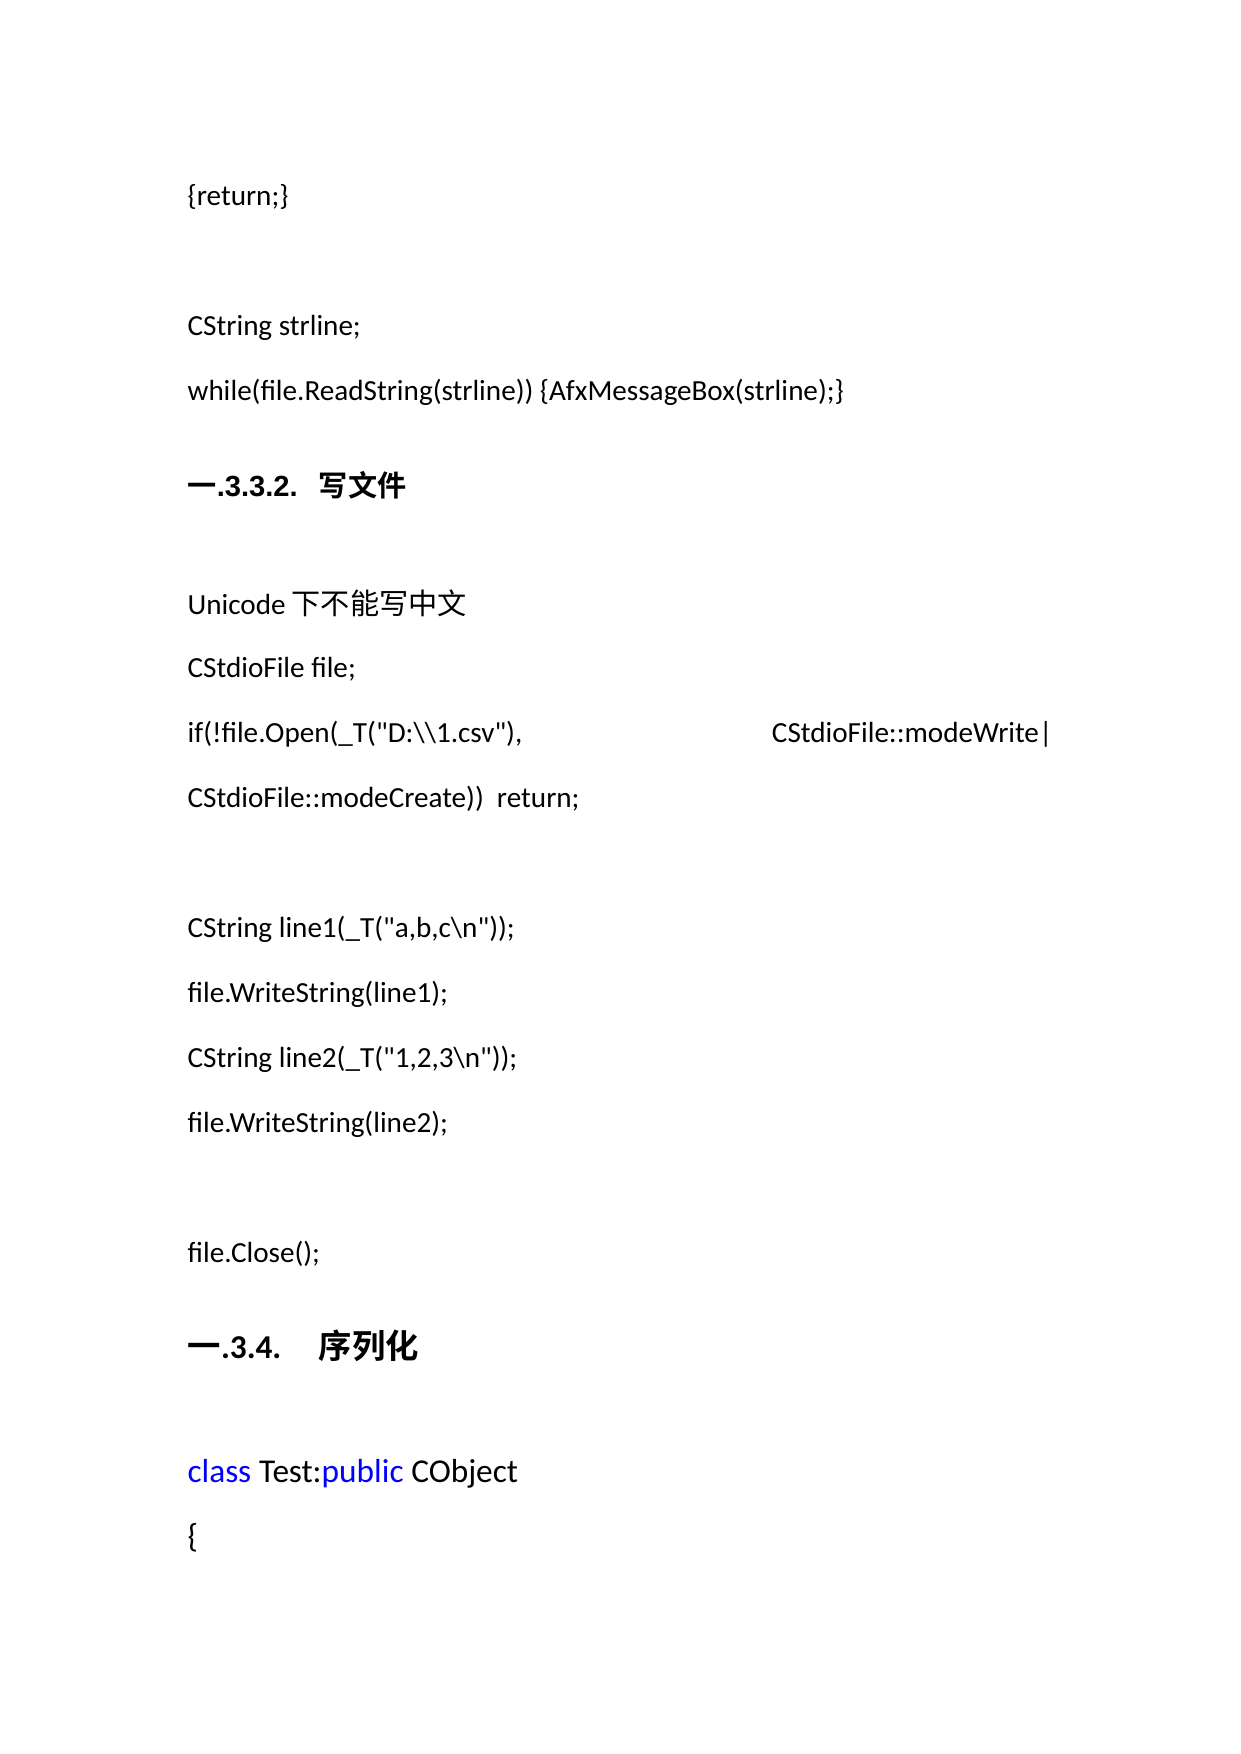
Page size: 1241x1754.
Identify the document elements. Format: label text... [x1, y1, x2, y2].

text if(!file.Open(_T("D:\\1.csv"), CStdioFile::modeWrite|CStdioFile::modeCreate)) return; [187, 699, 1053, 829]
text file.Close(); [187, 1219, 1053, 1284]
text CString line2(_T("1,2,3\n")); [187, 1024, 1053, 1089]
subtitle 序列化 [187, 1312, 1053, 1377]
text file.WriteString(line1); [187, 959, 1053, 1024]
text CStdioFile file; [187, 634, 1053, 699]
text CString line1(_T("a,b,c\n")); [187, 894, 1053, 959]
text Unicode下不能写中文 [187, 569, 1053, 634]
text CString strline; [187, 292, 1053, 357]
text file.WriteString(line2); [187, 1089, 1053, 1154]
text { [187, 1503, 1053, 1568]
text while(file.ReadString(strline)) {AfxMessageBox(strline);} [187, 357, 1053, 422]
text {return;} [187, 162, 1053, 227]
text class Test:public CObject [187, 1438, 1053, 1503]
subtitle 写文件 [187, 451, 1053, 516]
